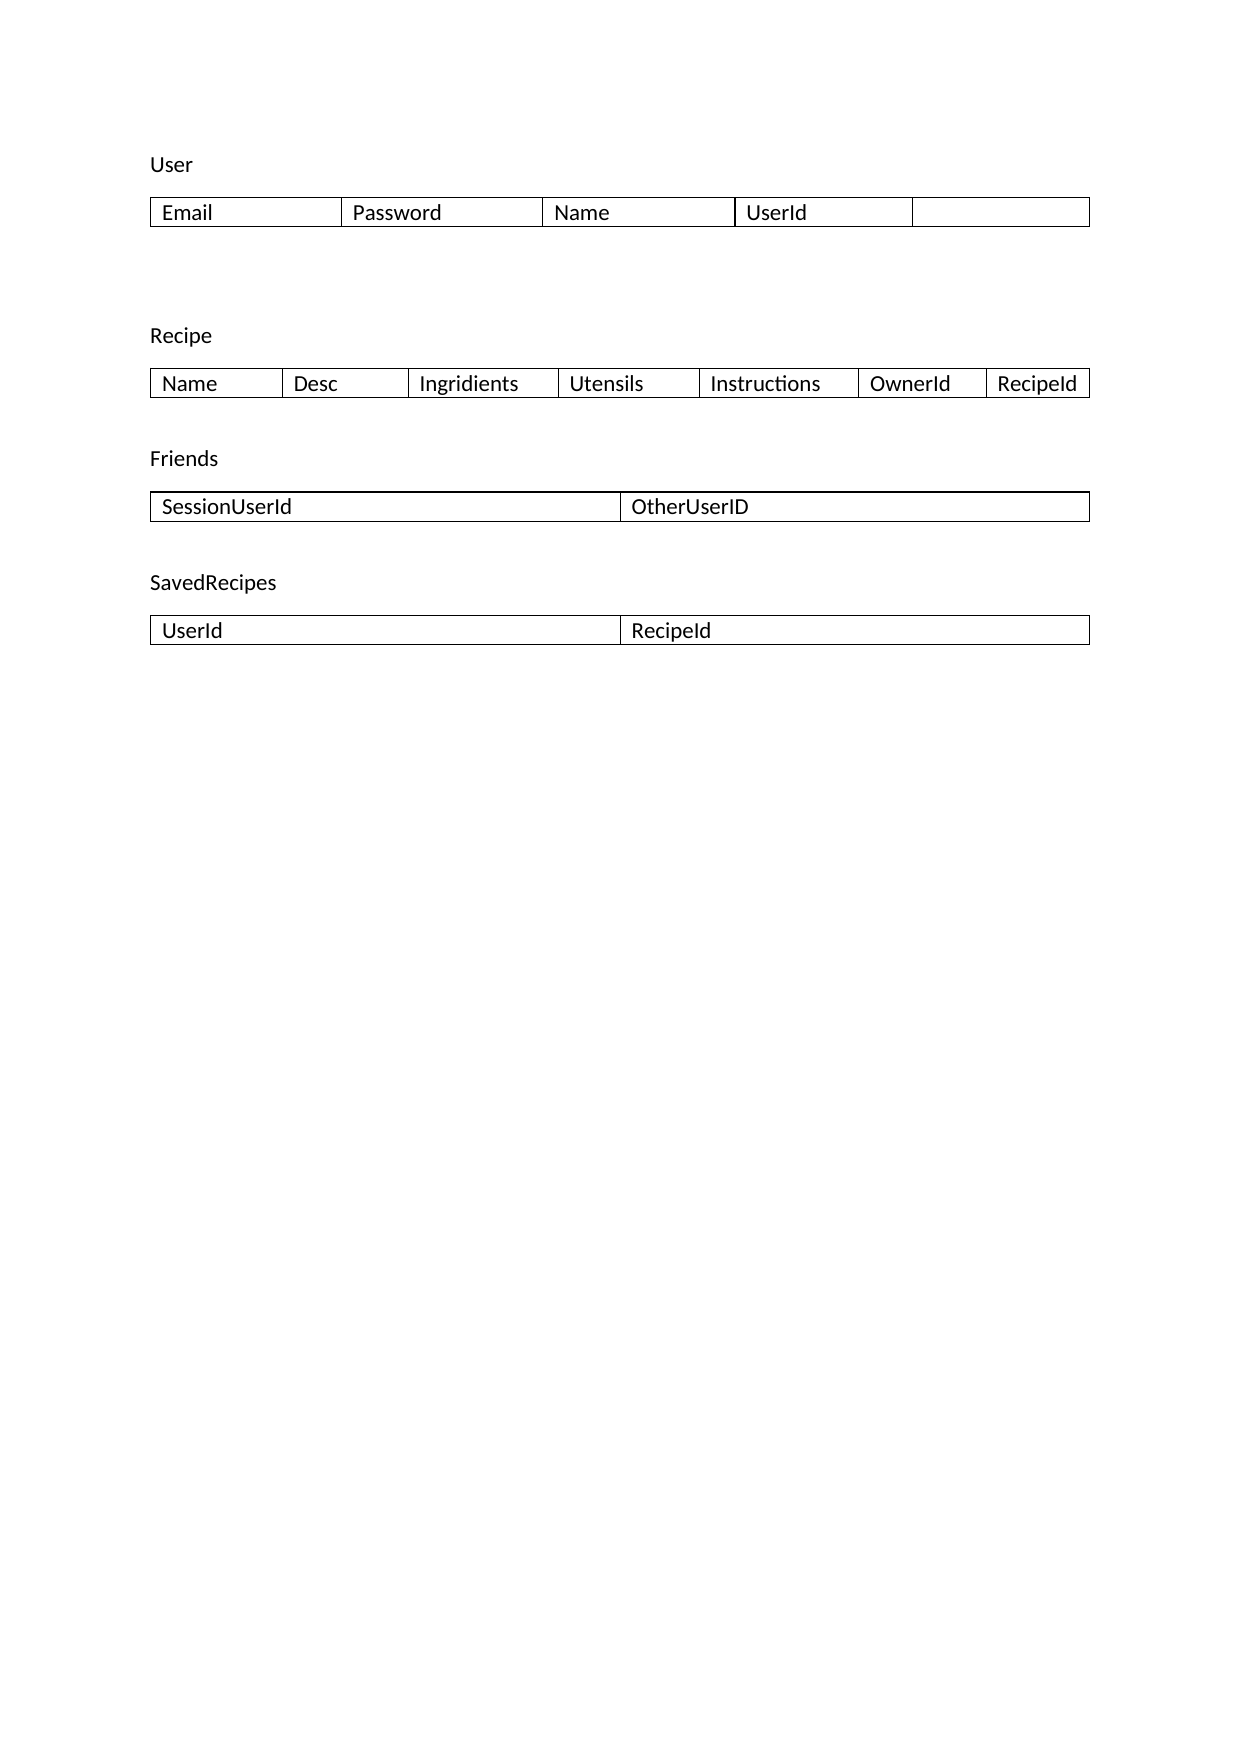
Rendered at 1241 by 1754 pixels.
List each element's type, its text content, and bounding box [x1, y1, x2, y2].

table_header Name [151, 369, 282, 397]
text User [150, 150, 1090, 178]
text SavedRecipes [150, 568, 1090, 596]
text Recipe [150, 321, 1090, 349]
table_header [913, 198, 1089, 226]
table_header UserId [151, 616, 620, 644]
table_header Password [342, 198, 542, 226]
table_header UserId [736, 198, 912, 226]
table_header Ingridients [409, 369, 558, 397]
table_header Email [151, 198, 341, 226]
table_header Name [543, 198, 734, 226]
table_header OtherUserID [621, 493, 1089, 521]
table_header Instructions [700, 369, 858, 397]
table_header RecipeId [621, 616, 1089, 644]
table_header RecipeId [987, 369, 1089, 397]
table_header Utensils [559, 369, 699, 397]
table_header SessionUserId [151, 493, 620, 521]
text Friends [150, 444, 1090, 473]
table_header OwnerId [859, 369, 986, 397]
table_header Desc [283, 369, 408, 397]
